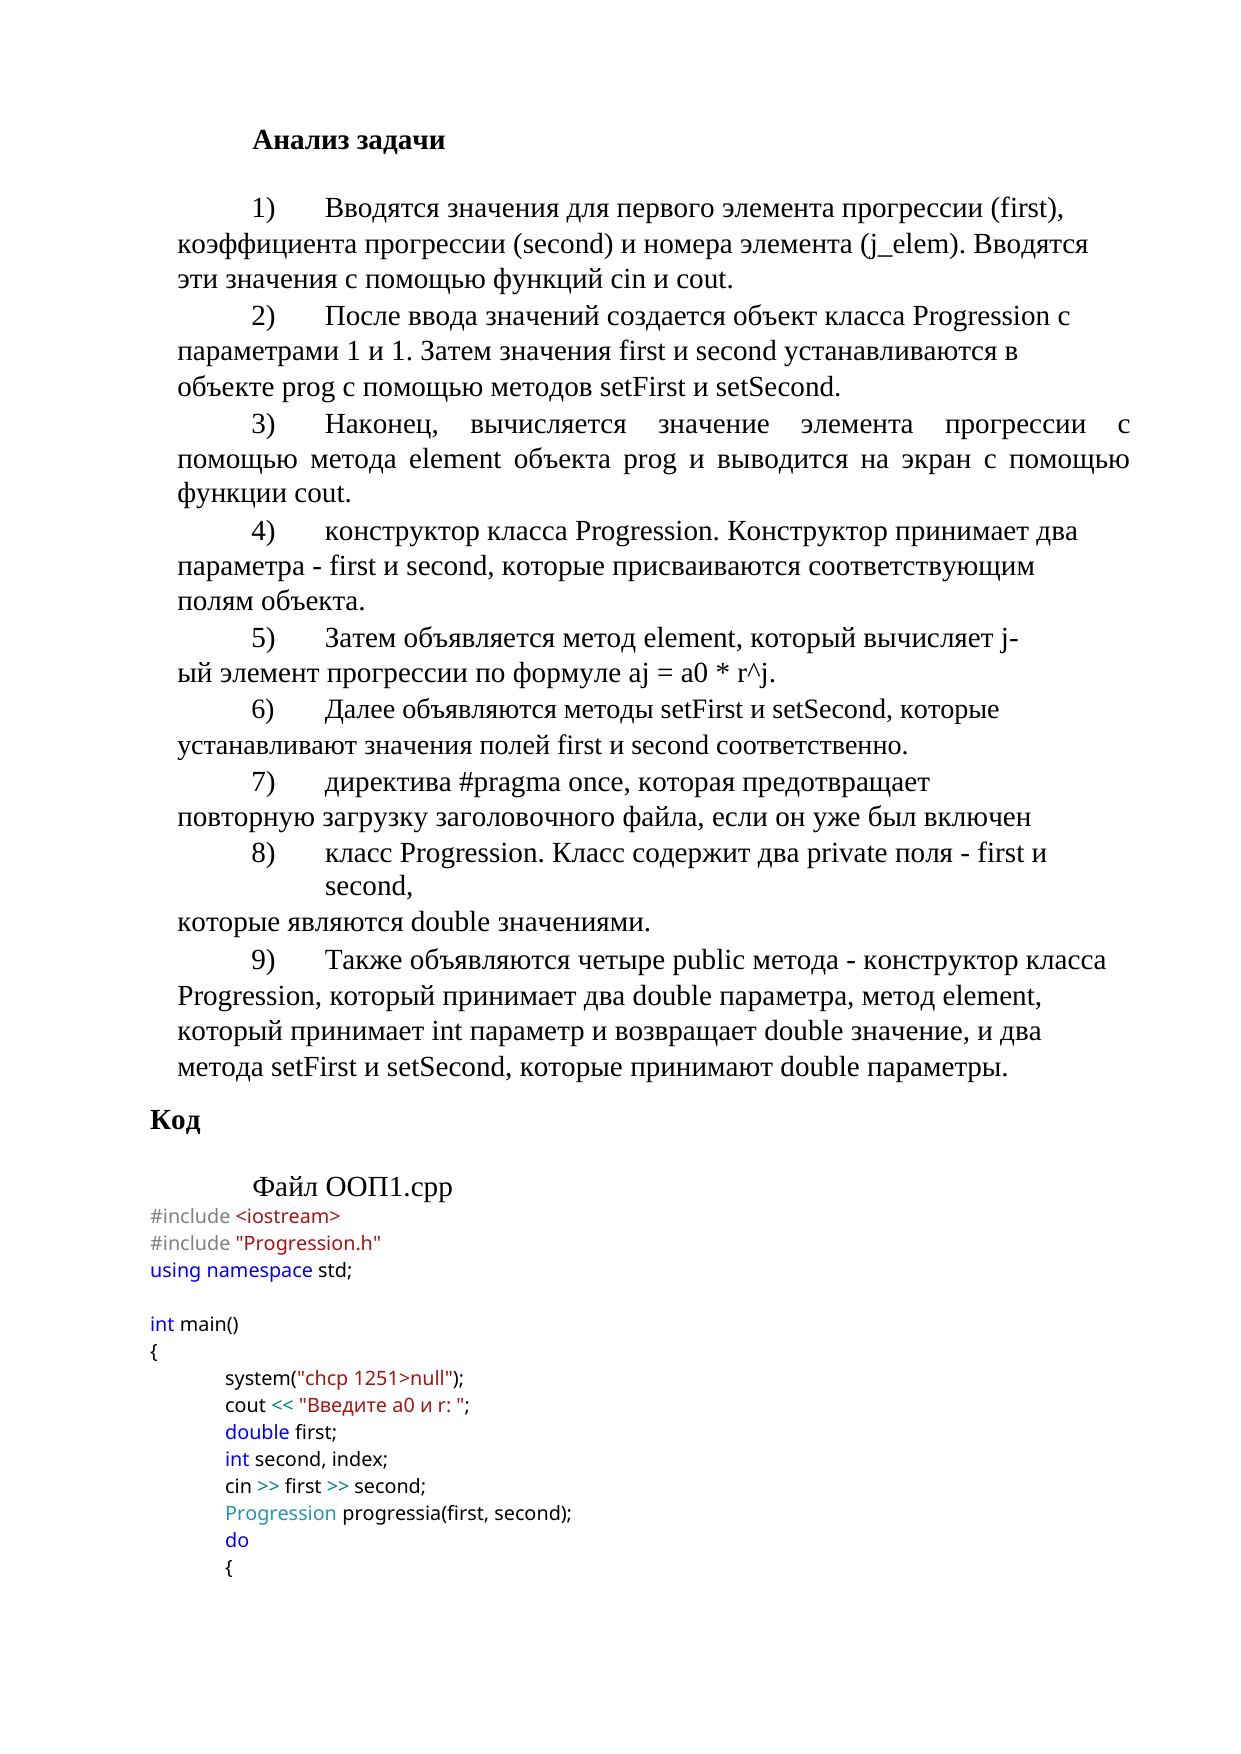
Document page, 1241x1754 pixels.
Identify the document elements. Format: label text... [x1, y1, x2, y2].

list Затем объявляется метод element, который вычисляет j-ый элемент прогрессии по формуле aj = a0 * r^j. [177, 621, 1046, 689]
text int main() [150, 1310, 1135, 1337]
list Далее объявляются методы setFirst и setSecond, которые устанавливают значения полей first и second соответственно. [177, 692, 1017, 761]
list класс Progression. Класс содержит два private поля - first и second, [251, 835, 1135, 902]
text do [150, 1526, 1135, 1553]
list директива #pragma once, которая предотвращает повторную загрузку заголовочного файла, если он уже был включен [177, 764, 1067, 833]
text { [150, 1337, 1135, 1364]
text { [150, 1553, 1135, 1580]
text cin >> first >> second; [150, 1472, 1135, 1499]
text cout << "Введите a0 и r: "; [150, 1391, 1135, 1418]
text Анализ задачи [252, 122, 1135, 156]
text using namespace std; [150, 1256, 1135, 1283]
text которые являются double значениями. [177, 904, 1135, 938]
text #include "Progression.h" [150, 1229, 1135, 1256]
text #include <iostream> [150, 1202, 1135, 1229]
text Файл ООП1.cpp [252, 1169, 1135, 1202]
list Наконец, вычисляется значение элемента прогрессии с помощью метода element объекта prog и выводится на экран с помощью функции cout. [177, 406, 1131, 509]
text int second, index; [150, 1445, 1135, 1472]
text Код [150, 1102, 1135, 1135]
list Вводятся значения для первого элемента прогрессии (first), коэффициента прогрессии (second) и номера элемента (j_elem). Вводятся эти значения с помощью функций cin и cout. [177, 191, 1129, 294]
list конструктор класса Progression. Конструктор принимает два параметра - first и second, которые присваиваются соответствующим полям объекта. [177, 513, 1110, 617]
list После ввода значений создается объект класса Progression с параметрами 1 и 1. Затем значения first и second устанавливаются в объекте prog с помощью методов setFirst и setSecond. [177, 298, 1114, 402]
text Progression progressia(first, second); [150, 1499, 1135, 1526]
text double first; [150, 1418, 1135, 1445]
list Также объявляются четыре public метода - конструктор класса Progression, который принимает два double параметра, метод element, который принимает int параметр и возвращает double значение, и два метода setFirst и setSecond, которые принимают double параметры. [177, 942, 1127, 1082]
text system("chcp 1251>null"); [150, 1364, 1135, 1391]
